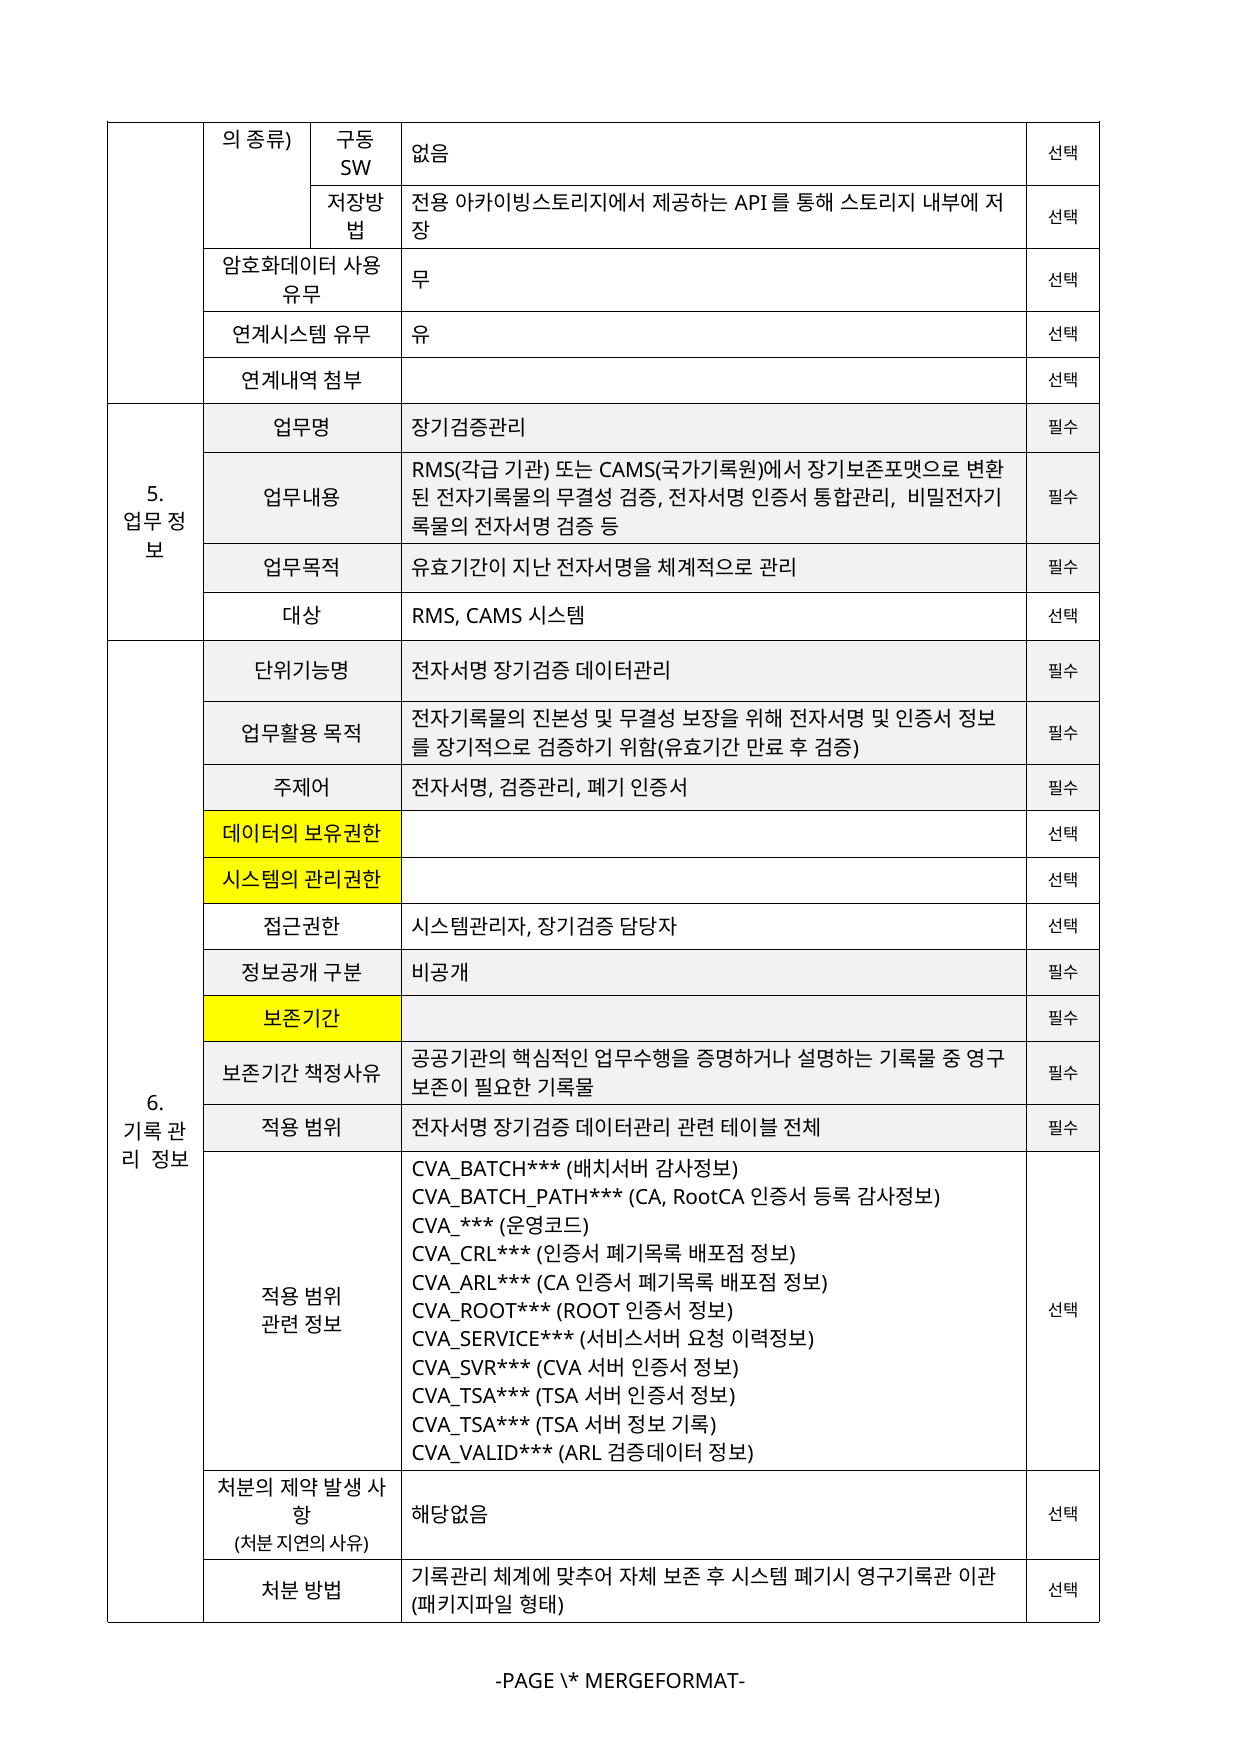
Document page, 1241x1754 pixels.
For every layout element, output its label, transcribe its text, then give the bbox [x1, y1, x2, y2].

table_cell [402, 811, 1026, 857]
table_cell 선택 [1027, 123, 1099, 185]
table_cell 업무활용 목적 [204, 702, 401, 764]
table_cell 구동 SW [311, 123, 401, 185]
table_cell 선택 [1027, 249, 1099, 311]
table_cell 필수 [1027, 1105, 1099, 1151]
table_cell 선택 [1027, 904, 1099, 949]
table_cell [402, 858, 1026, 903]
table_cell 선택 [1027, 1560, 1099, 1622]
table_cell 선택 [1027, 858, 1099, 903]
table_cell 필수 [1027, 996, 1099, 1041]
table_cell 적용 범위 [204, 1105, 401, 1151]
table_cell 업무내용 [204, 453, 401, 543]
table_cell 공공기관의 핵심적인 업무수행을 증명하거나 설명하는 기록물 중 영구 보존이 필요한 기록물 [402, 1042, 1026, 1104]
table_cell 정보공개 구분 [204, 950, 401, 995]
table_cell 6. 기록 관리 정보 [108, 641, 203, 1622]
table_cell 전자서명 장기검증 데이터관리 [402, 641, 1026, 701]
table_cell 전자서명 장기검증 데이터관리 관련 테이블 전체 [402, 1105, 1026, 1151]
table_cell 연계시스템 유무 [204, 312, 401, 357]
table_cell 업무목적 [204, 544, 401, 591]
table_cell 전용 아카이빙스토리지에서 제공하는 API를 통해 스토리지 내부에 저장 [402, 186, 1026, 248]
table_cell 암호화데이터 사용유무 [204, 249, 401, 311]
table_cell 보존기간 [204, 996, 401, 1041]
table_cell 필수 [1027, 641, 1099, 701]
table_cell 저장방법 [311, 186, 401, 248]
table_cell 비공개 [402, 950, 1026, 995]
table_cell [402, 358, 1026, 403]
table_cell 전자기록물의 진본성 및 무결성 보장을 위해 전자서명 및 인증서 정보를 장기적으로 검증하기 위함(유효기간 만료 후 검증) [402, 702, 1026, 764]
table_cell 필수 [1027, 950, 1099, 995]
table_cell 필수 [1027, 765, 1099, 810]
table_cell 단위기능명 [204, 641, 401, 701]
table_cell 선택 [1027, 1152, 1099, 1470]
table_cell 유 [402, 312, 1026, 357]
table_cell 선택 [1027, 358, 1099, 403]
table_cell 데이터의 보유권한 [204, 811, 401, 857]
table_cell 무 [402, 249, 1026, 311]
table_cell 필수 [1027, 544, 1099, 591]
table_cell 전자서명, 검증관리, 폐기 인증서 [402, 765, 1026, 810]
table_cell 필수 [1027, 1042, 1099, 1104]
table_cell 장기검증관리 [402, 404, 1026, 451]
table_cell 대상 [204, 593, 401, 640]
table_cell 5. 업무 정보 [108, 404, 203, 640]
table_cell 시스템의 관리권한 [204, 858, 401, 903]
table_cell 유효기간이 지난 전자서명을 체계적으로 관리 [402, 544, 1026, 591]
table_cell 선택 [1027, 312, 1099, 357]
table_cell CVA_BATCH*** (배치서버 감사정보) CVA_BATCH_PATH*** (CA, RootCA 인증서 등록 감사정보) CVA_*** (운영코드) CVA_CRL*** (인증서 폐기목록 배포점 정보) CVA_ARL*** (CA 인증서 폐기목록 배포점 정보) CVA_ROOT*** (ROOT 인증서 정보) CVA_SERVICE*** (서비스서버 요청 이력정보) CVA_SVR*** (CVA 서버 인증서 정보) CVA_TSA*** (TSA 서버 인증서 정보) CVA_TSA*** (TSA 서버 정보 기록) CVA_VALID*** (ARL 검증데이터 정보) [402, 1152, 1026, 1470]
table_cell 기록관리 체계에 맞추어 자체 보존 후 시스템 폐기시 영구기록관 이관(패키지파일 형태) [402, 1560, 1026, 1622]
table_cell 적용 범위 관련 정보 [204, 1152, 401, 1470]
table_cell 보존기간 책정사유 [204, 1042, 401, 1104]
table_cell 해당없음 [402, 1471, 1026, 1558]
table_cell 접근권한 [204, 904, 401, 949]
table_cell 필수 [1027, 404, 1099, 451]
table_cell 없음 [402, 123, 1026, 185]
table_cell 시스템관리자, 장기검증 담당자 [402, 904, 1026, 949]
table_cell 업무명 [204, 404, 401, 451]
table_cell 처분 방법 [204, 1560, 401, 1622]
table_cell RMS, CAMS 시스템 [402, 593, 1026, 640]
table_cell [402, 996, 1026, 1041]
table_cell 필수 [1027, 702, 1099, 764]
table_cell 선택 [1027, 811, 1099, 857]
table_cell 주제어 [204, 765, 401, 810]
table_cell 처분의 제약 발생 사항 (처분 지연의 사유) [204, 1471, 401, 1558]
table_cell 필수 [1027, 453, 1099, 543]
table_cell 선택 [1027, 1471, 1099, 1558]
table_cell 선택 [1027, 186, 1099, 248]
table_cell 선택 [1027, 593, 1099, 640]
table_cell RMS(각급 기관) 또는 CAMS(국가기록원)에서 장기보존포맷으로 변환된 전자기록물의 무결성 검증, 전자서명 인증서 통합관리, 비밀전자기록물의 전자서명 검증 등 [402, 453, 1026, 543]
table_cell 연계내역 첨부 [204, 358, 401, 403]
